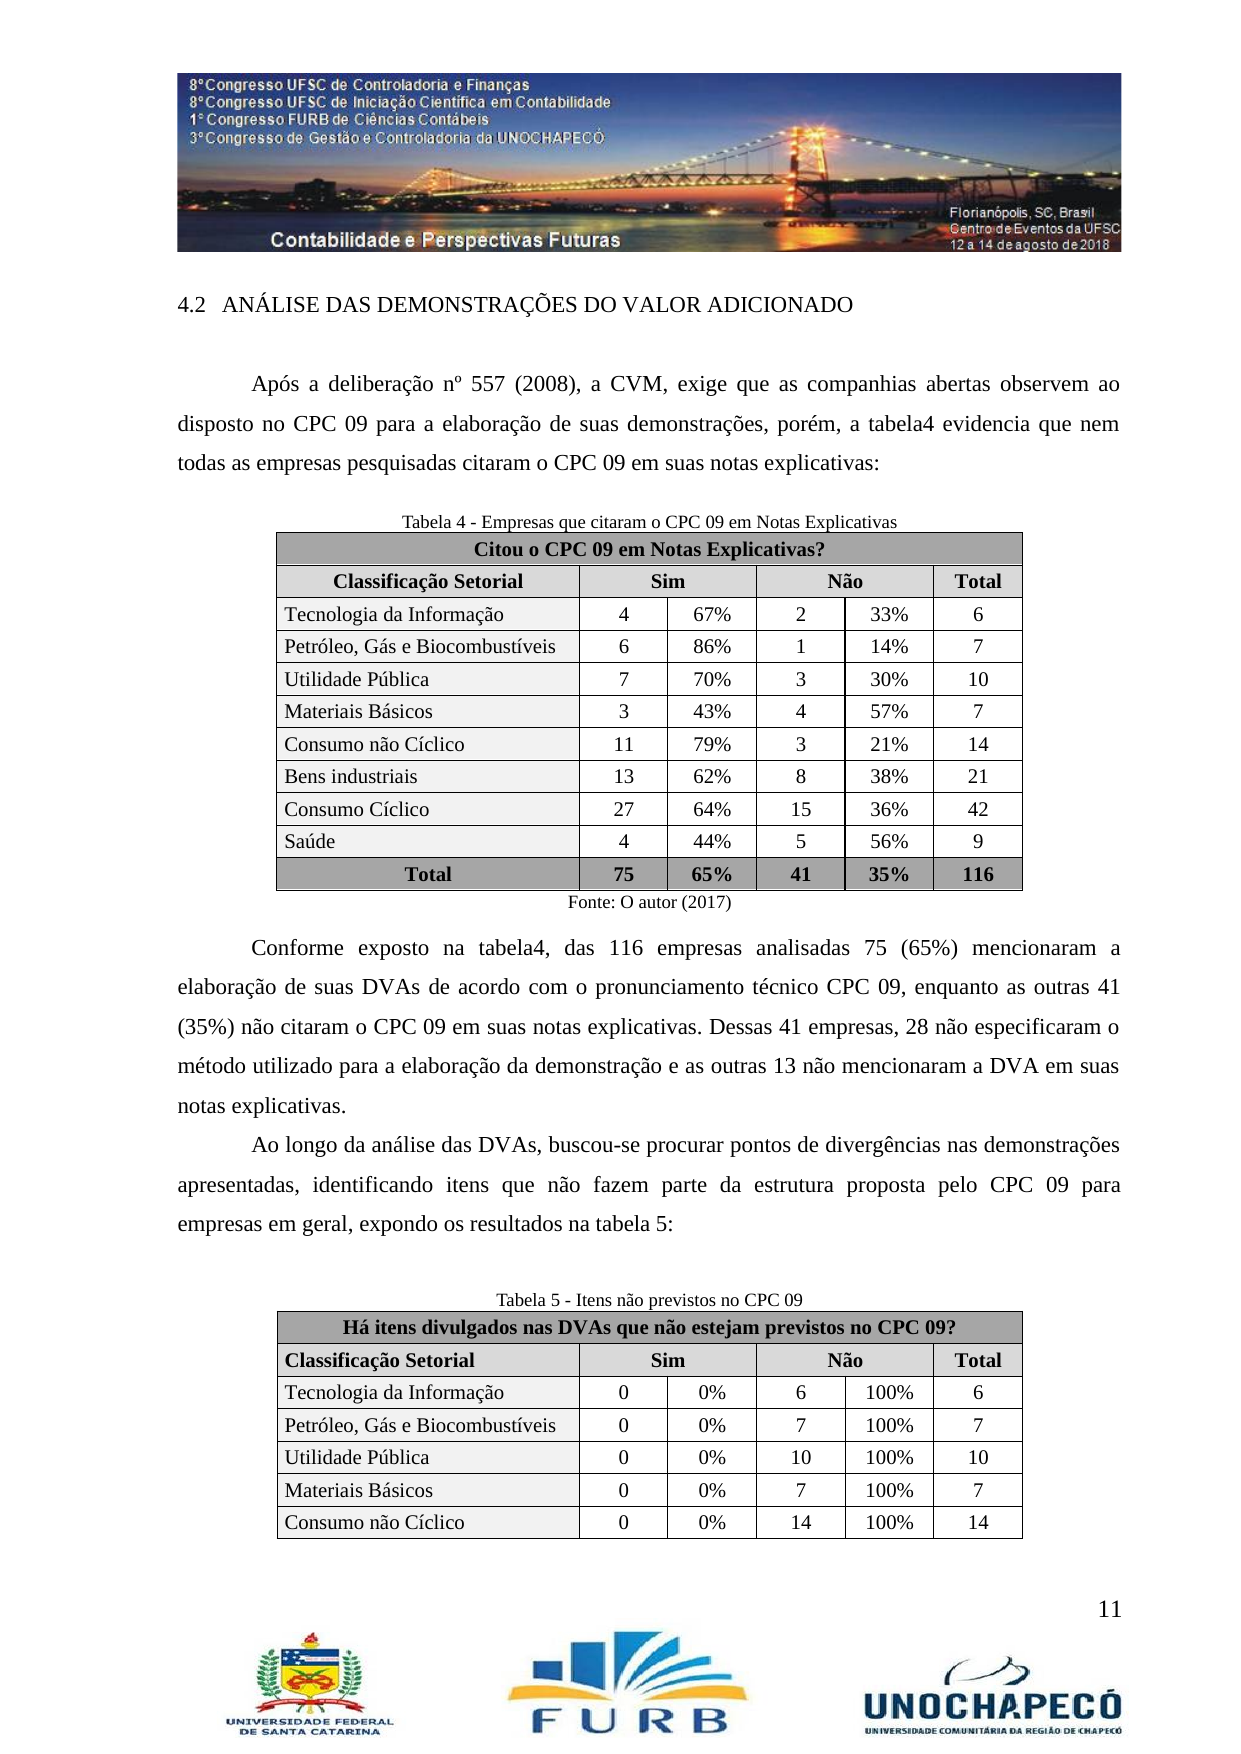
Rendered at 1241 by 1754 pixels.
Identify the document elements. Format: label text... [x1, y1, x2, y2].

table_cell 100% [846, 1442, 933, 1473]
table_cell 21 [934, 761, 1022, 792]
table_cell 27 [580, 793, 667, 824]
table_cell 3 [757, 728, 844, 759]
table_cell Total [277, 858, 579, 889]
table_cell 30% [846, 663, 933, 694]
table_cell Não [757, 1344, 933, 1376]
table_header Citou o CPC 09 em Notas Explicativas? [277, 533, 1022, 564]
table_cell 79% [668, 728, 756, 759]
text Tabela 5 - Itens não previstos no CPC 09 [177, 1289, 1122, 1311]
table_cell 100% [846, 1409, 933, 1441]
table_cell 13 [580, 761, 667, 792]
table_cell 7 [580, 663, 667, 694]
table_cell 0 [580, 1377, 667, 1408]
table_cell Consumo Cíclico [277, 793, 579, 824]
table_cell 42 [934, 793, 1022, 824]
table_cell 57% [846, 696, 933, 727]
table_cell Saúde [277, 826, 579, 857]
table_cell 6 [934, 1377, 1022, 1408]
table_cell 2 [757, 598, 844, 629]
table_cell 44% [668, 826, 756, 857]
table_cell Não [757, 566, 933, 597]
table_cell 14% [846, 631, 933, 662]
table_cell 100% [846, 1474, 933, 1506]
table_cell 0% [668, 1377, 756, 1408]
table_cell 15 [757, 793, 844, 824]
table_cell 10 [934, 1442, 1022, 1473]
list Conforme exposto na tabela4, das 116 empresas analisadas 75 (65%) mencionaram a elaboração de suas DVAs de acordo com o pronunciamento técnico CPC 09, enquanto as outras 41 (35%) não citaram o CPC 09 em suas notas explicativas. Dessas 41 empresas, 28 não especificaram o método utilizado para a elaboração da demonstração e as outras 13 não mencionaram a DVA em suas notas explicativas. [177, 934, 1122, 1118]
table_cell 0 [580, 1442, 667, 1473]
table_cell 1 [757, 631, 844, 662]
table_cell 6 [580, 631, 667, 662]
table_cell 7 [757, 1474, 845, 1506]
table_cell 0 [580, 1507, 667, 1538]
picture [177, 73, 1122, 252]
table_cell 4 [757, 696, 844, 727]
table_cell Petróleo, Gás e Biocombustíveis [277, 631, 579, 662]
table_cell 0% [668, 1409, 756, 1441]
table_cell 41 [757, 858, 844, 889]
table_cell 0% [668, 1442, 756, 1473]
table_cell 14 [757, 1507, 845, 1538]
table_cell 100% [846, 1507, 933, 1538]
table_cell Consumo não Cíclico [277, 728, 579, 759]
table_cell 4 [580, 598, 667, 629]
list Ao longo da análise das DVAs, buscou-se procurar pontos de divergências nas demonstrações apresentadas, identificando itens que não fazem parte da estrutura proposta pelo CPC 09 para empresas em geral, expondo os resultados na tabela 5: [177, 1131, 1122, 1236]
table_cell 35% [846, 858, 933, 889]
table_cell 4 [580, 826, 667, 857]
table_cell 5 [757, 826, 844, 857]
table_cell 14 [934, 728, 1022, 759]
table_cell Sim [580, 1344, 756, 1376]
table_cell 38% [846, 761, 933, 792]
table_cell Utilidade Pública [278, 1442, 579, 1473]
table_cell 0% [668, 1474, 756, 1506]
table_cell 0% [668, 1507, 756, 1538]
table_cell Tecnologia da Informação [278, 1377, 579, 1408]
table_cell Materiais Básicos [278, 1474, 579, 1506]
table_cell 67% [668, 598, 756, 629]
table_cell 62% [668, 761, 756, 792]
table_cell Petróleo, Gás e Biocombustíveis [278, 1409, 579, 1441]
text Tabela 4 - Empresas que citaram o CPC 09 em Notas Explicativas [177, 511, 1122, 532]
table_cell 10 [757, 1442, 845, 1473]
table_cell 0 [580, 1474, 667, 1506]
table_cell 7 [934, 1409, 1022, 1441]
table_cell Sim [580, 566, 756, 597]
table_cell 3 [757, 663, 844, 694]
table_cell 65% [668, 858, 756, 889]
table_cell Total [934, 566, 1022, 597]
table_cell 43% [668, 696, 756, 727]
table_cell 11 [580, 728, 667, 759]
table_cell 86% [668, 631, 756, 662]
table_cell 116 [934, 858, 1022, 889]
table_cell 3 [580, 696, 667, 727]
table_cell Classificação Setorial [277, 566, 579, 597]
table_cell 7 [934, 631, 1022, 662]
table_header Há itens divulgados nas DVAs que não estejam previstos no CPC 09? [278, 1312, 1022, 1343]
table_cell 75 [580, 858, 667, 889]
table_cell 21% [846, 728, 933, 759]
table_cell 7 [934, 696, 1022, 727]
table_cell Tecnologia da Informação [277, 598, 579, 629]
table_cell Total [934, 1344, 1022, 1376]
table_cell 7 [934, 1474, 1022, 1506]
list Fonte: O autor (2017) [177, 891, 1122, 912]
table_cell 6 [934, 598, 1022, 629]
table_cell 7 [757, 1409, 845, 1441]
table_cell 10 [934, 663, 1022, 694]
table_cell 9 [934, 826, 1022, 857]
table_cell 56% [846, 826, 933, 857]
table_cell 36% [846, 793, 933, 824]
table_cell 14 [934, 1507, 1022, 1538]
table_cell 6 [757, 1377, 845, 1408]
table_cell Bens industriais [277, 761, 579, 792]
table_cell Consumo não Cíclico [278, 1507, 579, 1538]
table_cell 8 [757, 761, 844, 792]
table_cell 64% [668, 793, 756, 824]
table_cell 70% [668, 663, 756, 694]
table_cell 0 [580, 1409, 667, 1441]
list Após a deliberação nº 557 (2008), a CVM, exige que as companhias abertas observem ao disposto no CPC 09 para a elaboração de suas demonstrações, porém, a tabela4 evidencia que nem todas as empresas pesquisadas citaram o CPC 09 em suas notas explicativas: [177, 371, 1122, 476]
table_cell Utilidade Pública [277, 663, 579, 694]
table_cell Classificação Setorial [278, 1344, 579, 1376]
table_cell Materiais Básicos [277, 696, 579, 727]
picture [216, 1618, 1130, 1738]
table_cell 33% [846, 598, 933, 629]
list ANÁLISE DAS DEMONSTRAÇÕES DO VALOR ADICIONADO [177, 292, 1122, 318]
table_cell 100% [846, 1377, 933, 1408]
